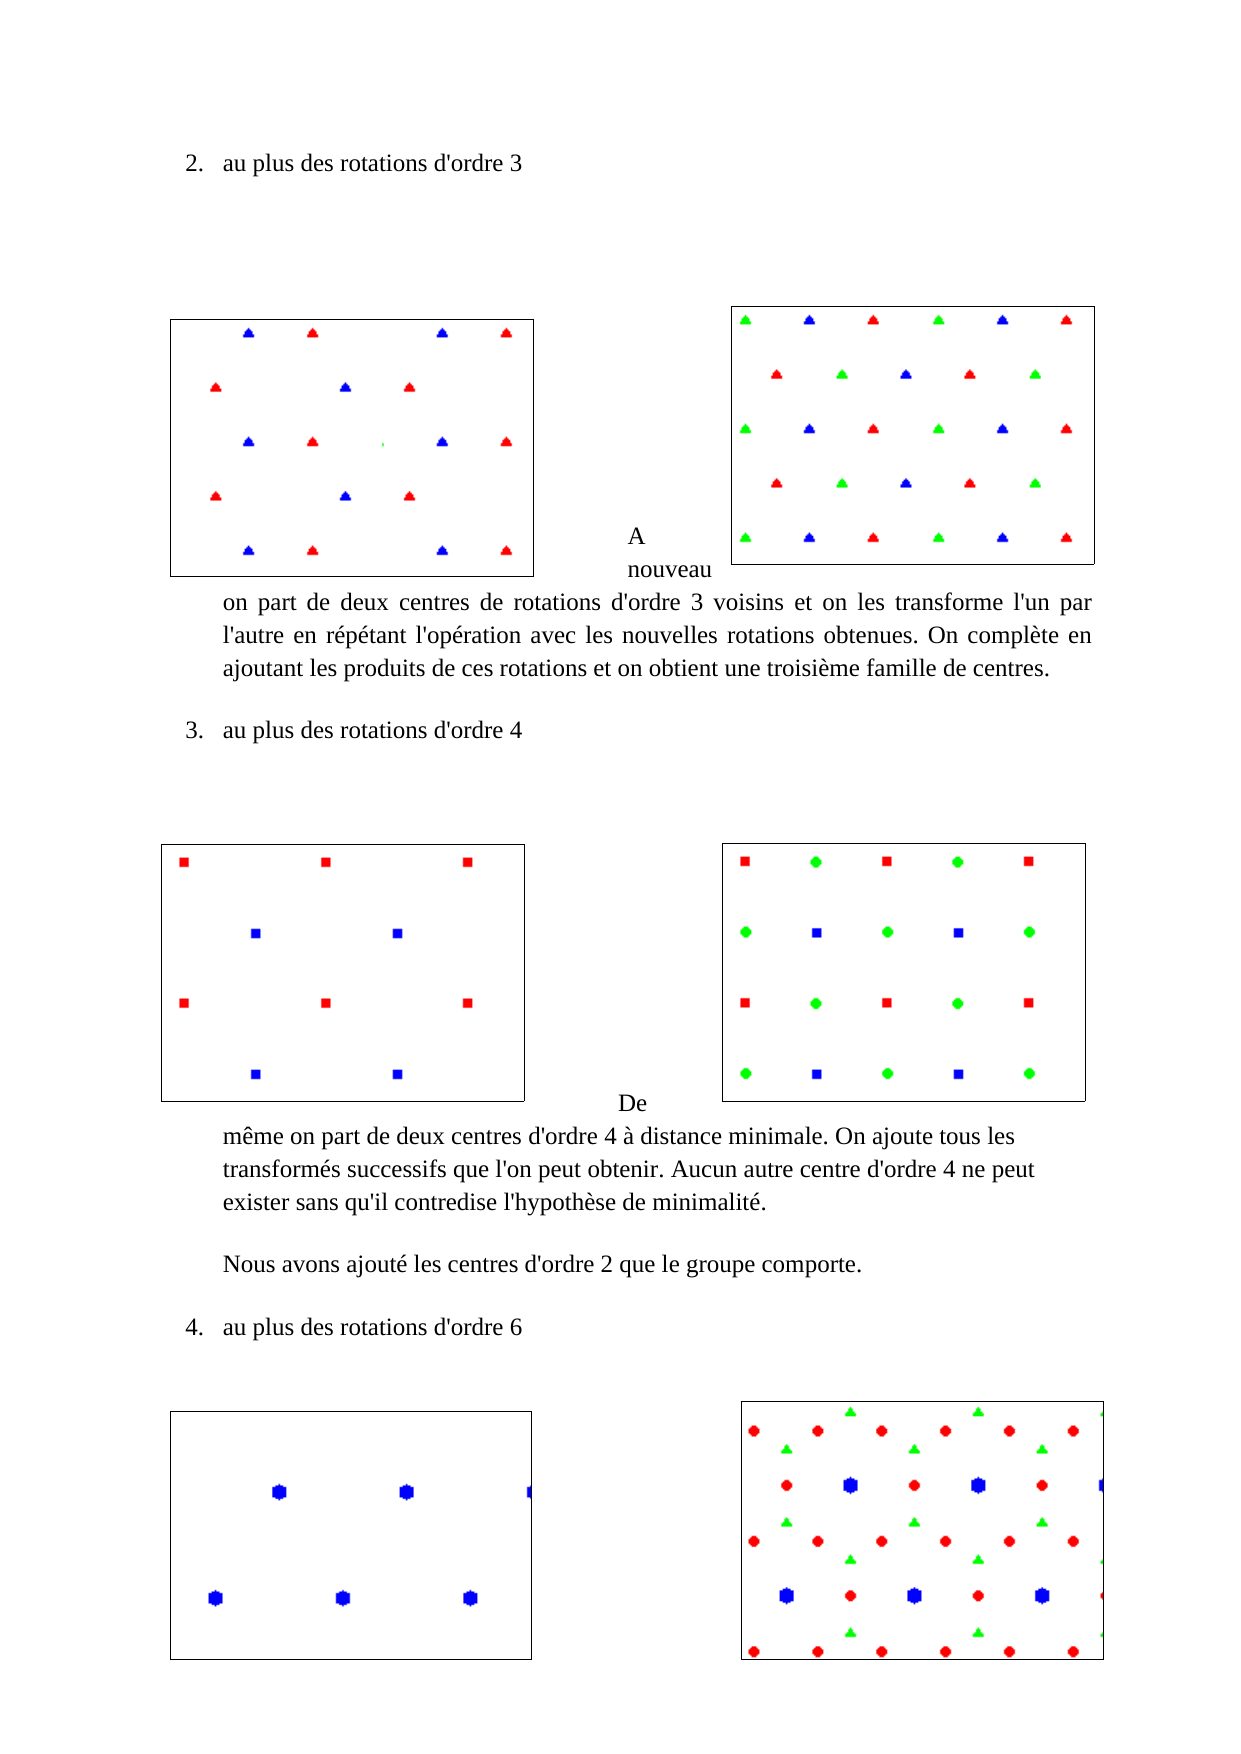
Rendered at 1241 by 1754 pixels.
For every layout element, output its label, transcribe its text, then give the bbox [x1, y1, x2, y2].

text Nous avons ajouté les centres d'ordre 2 que le groupe comporte. [223, 1249, 1093, 1278]
list au plus des rotations d'ordre 6 [185, 1312, 1093, 1340]
text De même on part de deux centres d'ordre 4 à distance minimale. On ajoute tous les transformés successifs que l'on peut obtenir. Aucun autre centre d'ordre 4 ne peut exister sans qu'il contredise l'hypothèse de minimalité. [223, 1088, 1093, 1216]
text A nouveau on part de deux centres de rotations d'ordre 3 voisins et on les transforme l'un par l'autre en répétant l'opération avec les nouvelles rotations obtenues. On complète en ajoutant les produits de ces rotations et on obtient une troisième famille de centres. [223, 521, 1093, 682]
picture [732, 307, 1094, 564]
picture [171, 320, 533, 576]
picture [723, 844, 1085, 1101]
picture [162, 845, 524, 1101]
picture [171, 1412, 531, 1659]
picture [742, 1402, 1103, 1659]
list au plus des rotations d'ordre 3 [185, 148, 1093, 176]
list au plus des rotations d'ordre 4 [185, 715, 1093, 744]
